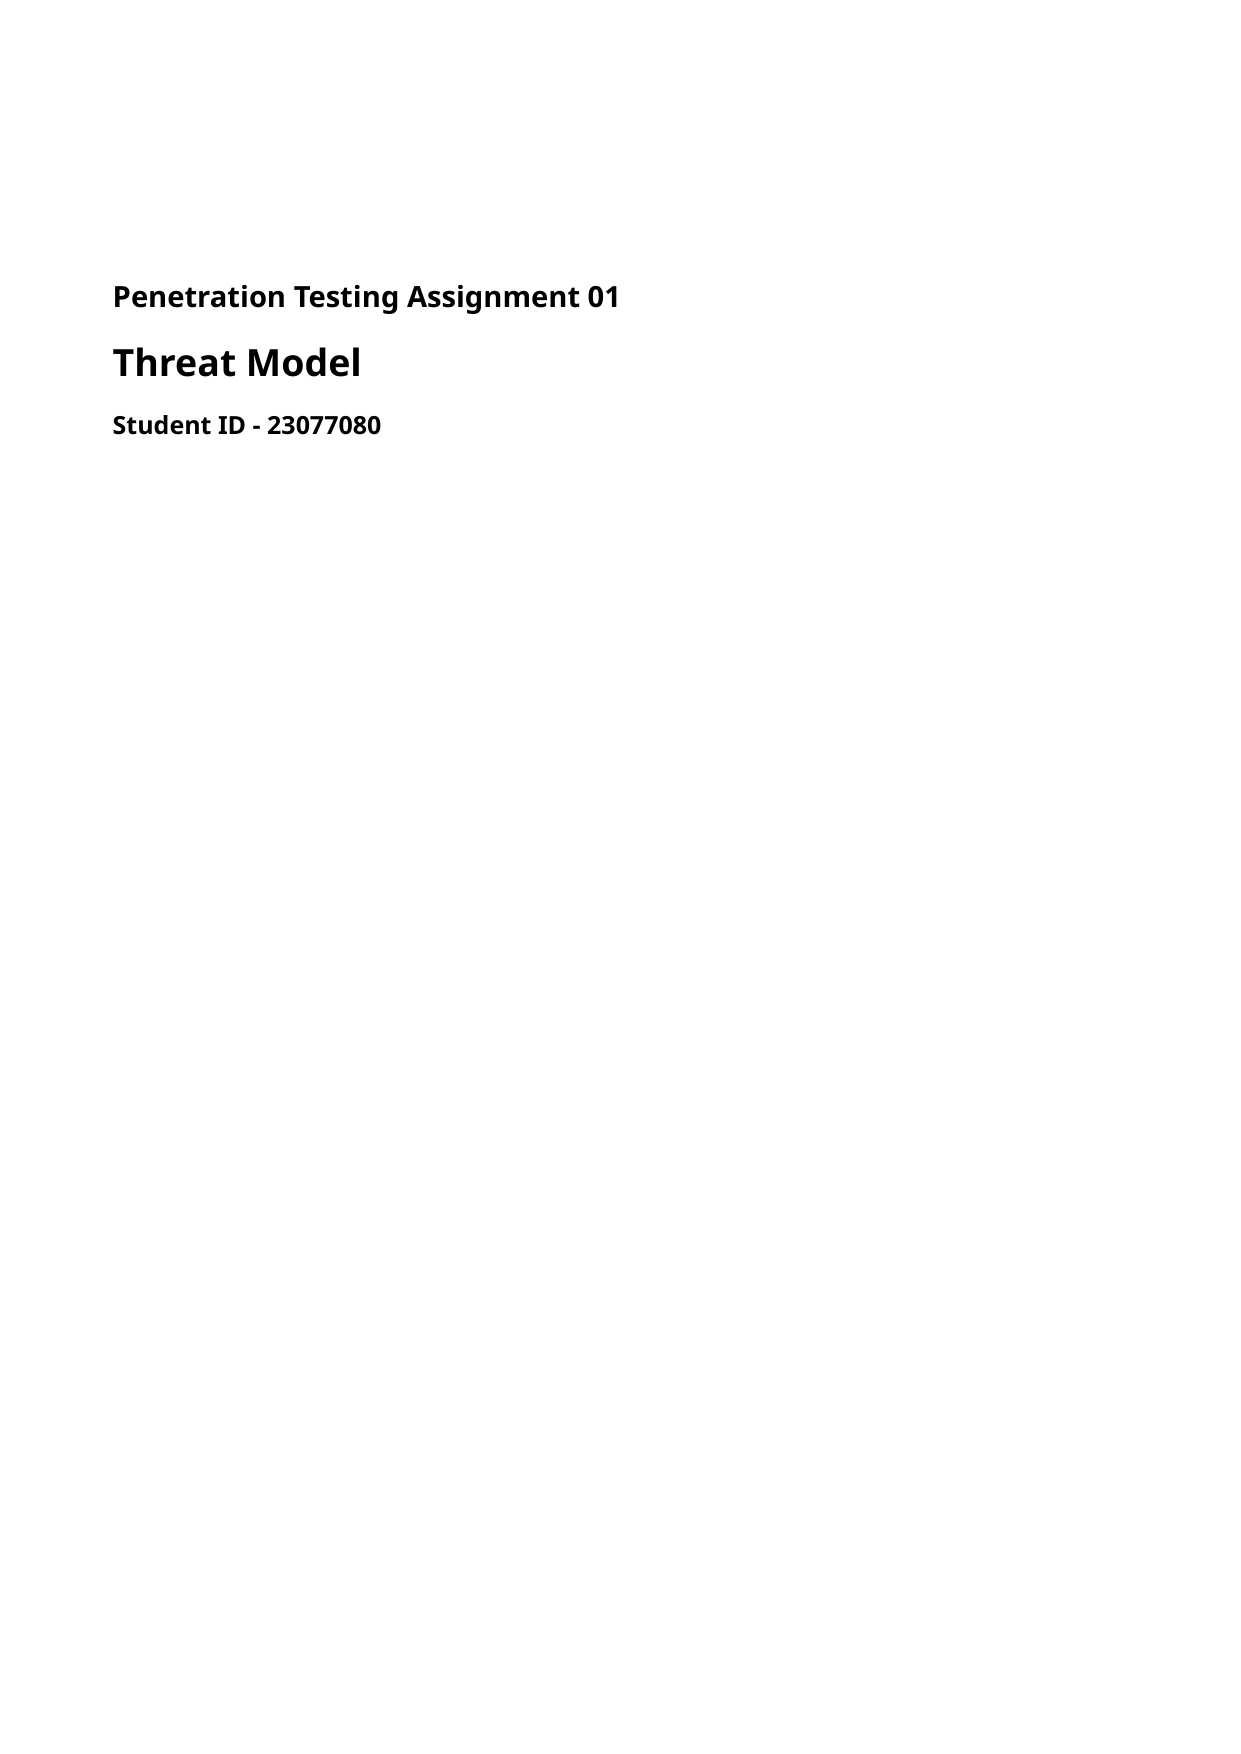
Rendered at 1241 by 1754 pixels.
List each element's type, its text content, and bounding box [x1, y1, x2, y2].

text Threat Model [112, 336, 1165, 387]
text Student ID - 23077080 [112, 408, 1165, 442]
text Penetration Testing Assignment 01 [112, 277, 1165, 316]
